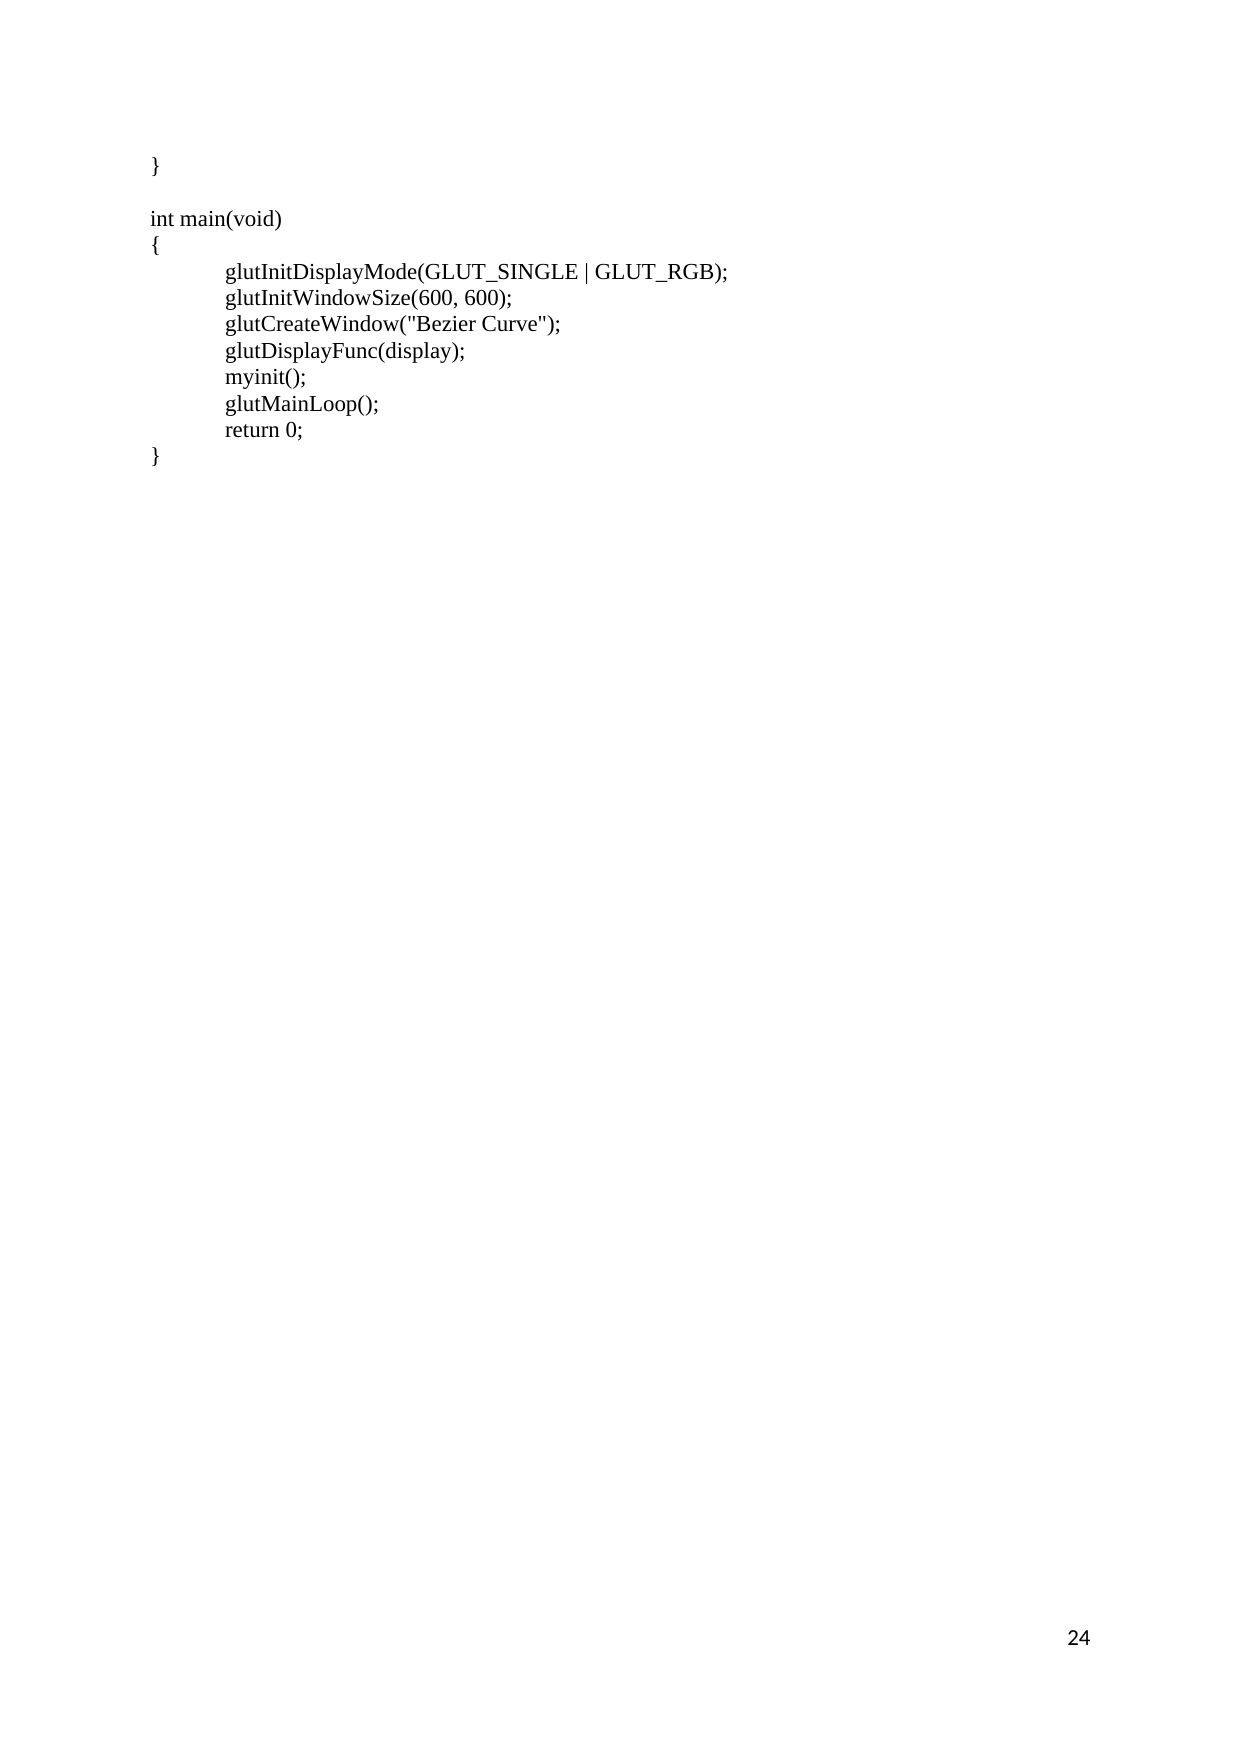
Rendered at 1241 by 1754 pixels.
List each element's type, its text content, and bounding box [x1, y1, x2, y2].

text } [150, 152, 1090, 179]
text glutCreateWindow("Bezier Curve"); [150, 311, 1090, 337]
text glutDisplayFunc(display); [150, 337, 1090, 363]
text glutInitWindowSize(600, 600); [150, 284, 1090, 311]
text myinit(); [150, 363, 1090, 389]
text int main(void) [150, 205, 1090, 231]
text return 0; [150, 416, 1090, 442]
text } [150, 442, 1090, 469]
text { [150, 231, 1090, 258]
text glutInitDisplayMode(GLUT_SINGLE | GLUT_RGB); [150, 258, 1090, 284]
text glutMainLoop(); [150, 389, 1090, 416]
